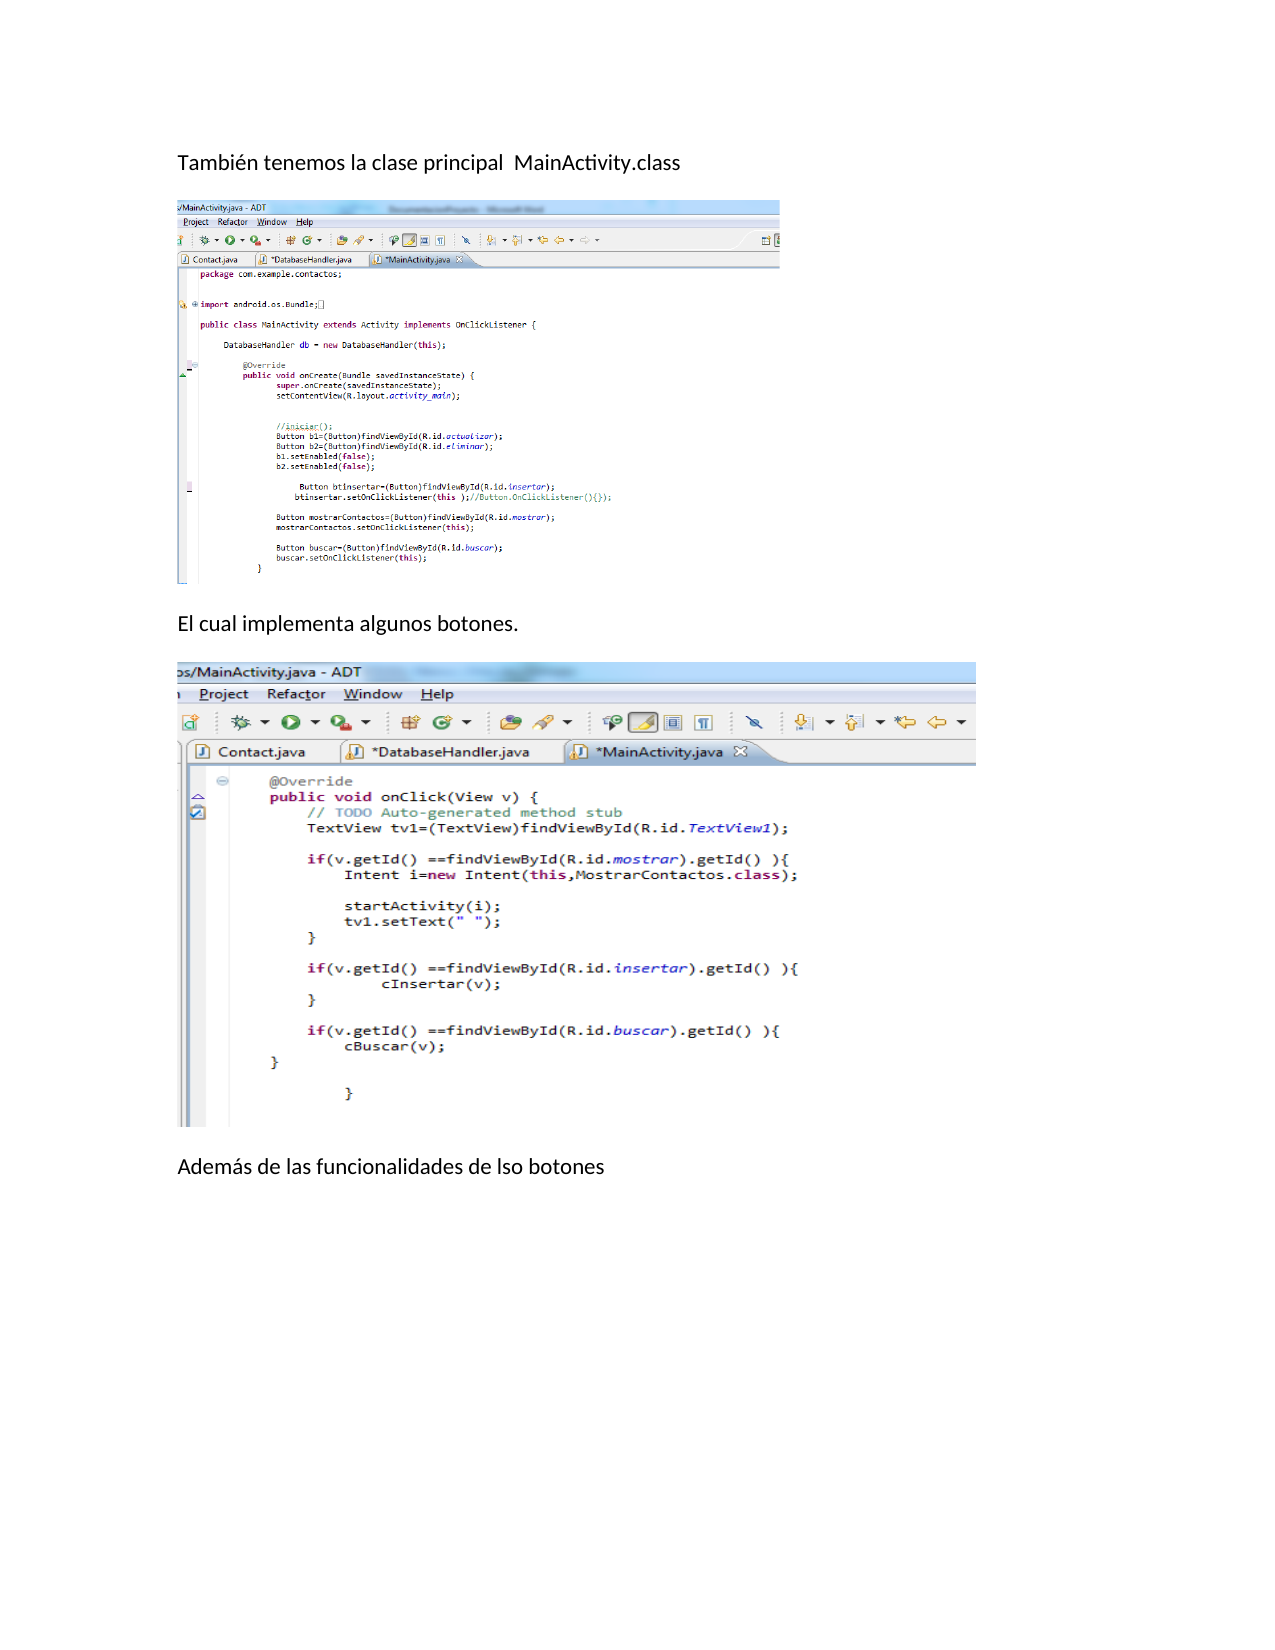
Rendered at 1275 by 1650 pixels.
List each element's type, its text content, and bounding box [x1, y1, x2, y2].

picture [177, 662, 976, 1127]
text También tenemos la clase principal MainActivity.class [177, 148, 1098, 176]
text Además de las funcionalidades de lso botones [177, 1152, 1098, 1180]
text El cual implementa algunos botones. [177, 609, 1098, 637]
picture [177, 200, 780, 584]
